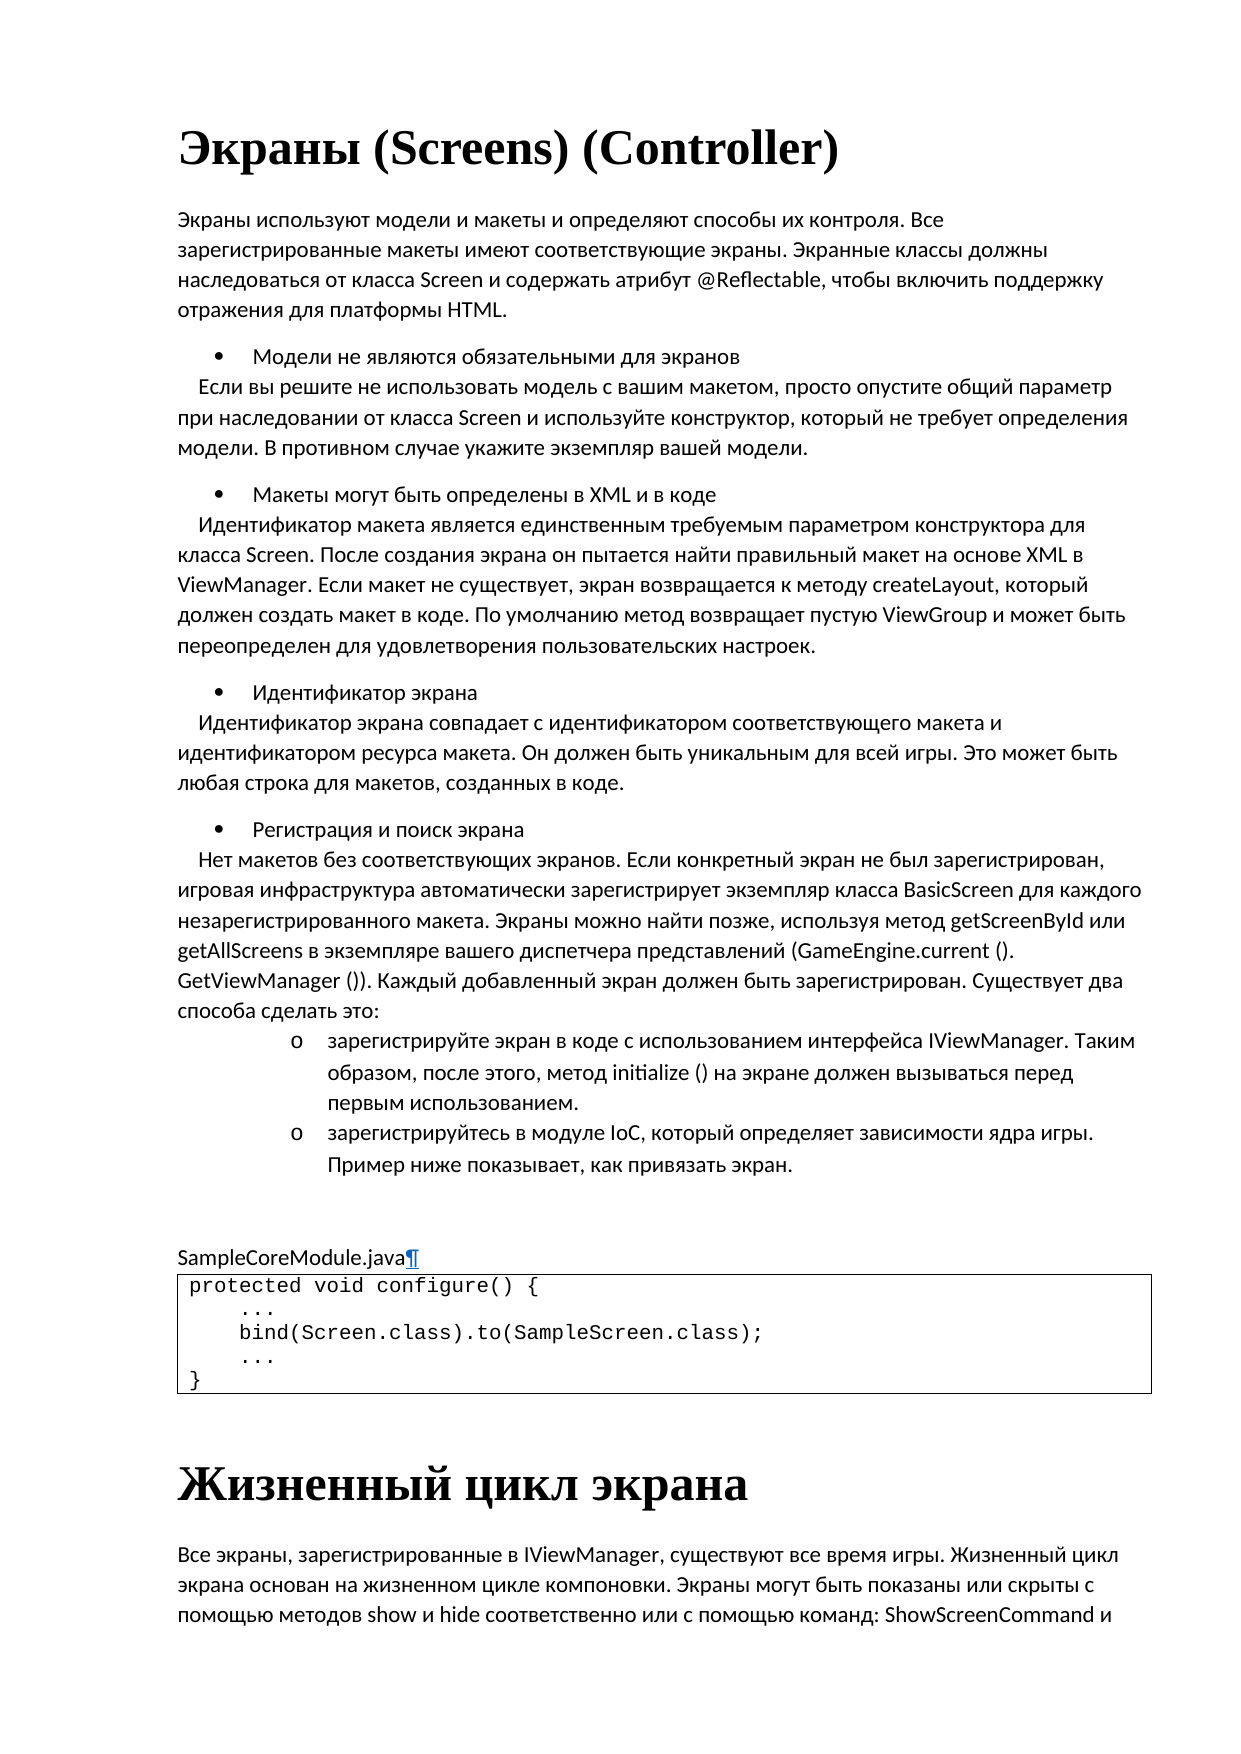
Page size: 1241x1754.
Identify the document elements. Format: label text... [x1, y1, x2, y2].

text Если вы решите не использовать модель с вашим макетом, просто опустите общий параметр при наследовании от класса Screen и используйте конструктор, который не требует определения модели. В противном случае укажите экземпляр вашей модели. [177, 372, 1152, 461]
list Идентификатор экрана [215, 678, 1152, 706]
list Регистрация и поиск экрана [215, 815, 1152, 843]
subtitle Жизненный цикл экрана [177, 1453, 1152, 1511]
table_header protected void configure() { ... bind(Screen.class).to(SampleScreen.class); ... } [178, 1275, 1151, 1393]
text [177, 1540, 1152, 1628]
subtitle Экраны (Screens) (Controller) [177, 118, 1152, 176]
list зарегистрируйте экран в коде с использованием интерфейса IViewManager. Таким образом, после этого, метод initialize () на экране должен вызываться перед первым использованием. [290, 1027, 1152, 1116]
text Экраны используют модели и макеты и определяют способы их контроля. Все зарегистрированные макеты имеют соответствующие экраны. Экранные классы должны наследоваться от класса Screen и содержать атрибут @Reflectable, чтобы включить поддержку отражения для платформы HTML. [177, 205, 1152, 323]
text Идентификатор макета является единственным требуемым параметром конструктора для класса Screen. После создания экрана он пытается найти правильный макет на основе XML в ViewManager. Если макет не существует, экран возвращается к методу createLayout, который должен создать макет в коде. По умолчанию метод возвращает пустую ViewGroup и может быть переопределен для удовлетворения пользовательских настроек. [177, 510, 1152, 659]
text SampleCoreModule.java¶ [177, 1243, 1152, 1272]
list зарегистрируйтесь в модуле IoC, который определяет зависимости ядра игры. Пример ниже показывает, как привязать экран. [290, 1118, 1152, 1178]
text Идентификатор экрана совпадает с идентификатором соответствующего макета и идентификатором ресурса макета. Он должен быть уникальным для всей игры. Это может быть любая строка для макетов, созданных в коде. [177, 708, 1152, 796]
text Нет макетов без соответствующих экранов. Если конкретный экран не был зарегистрирован, игровая инфраструктура автоматически зарегистрирует экземпляр класса BasicScreen для каждого незарегистрированного макета. Экраны можно найти позже, используя метод getScreenById или getAllScreens в экземпляре вашего диспетчера представлений (GameEngine.current (). GetViewManager ()). Каждый добавленный экран должен быть зарегистрирован. Существует два способа сделать это: [177, 845, 1152, 1024]
list Макеты могут быть определены в XML и в коде [215, 480, 1152, 508]
list Модели не являются обязательными для экранов [215, 342, 1152, 370]
